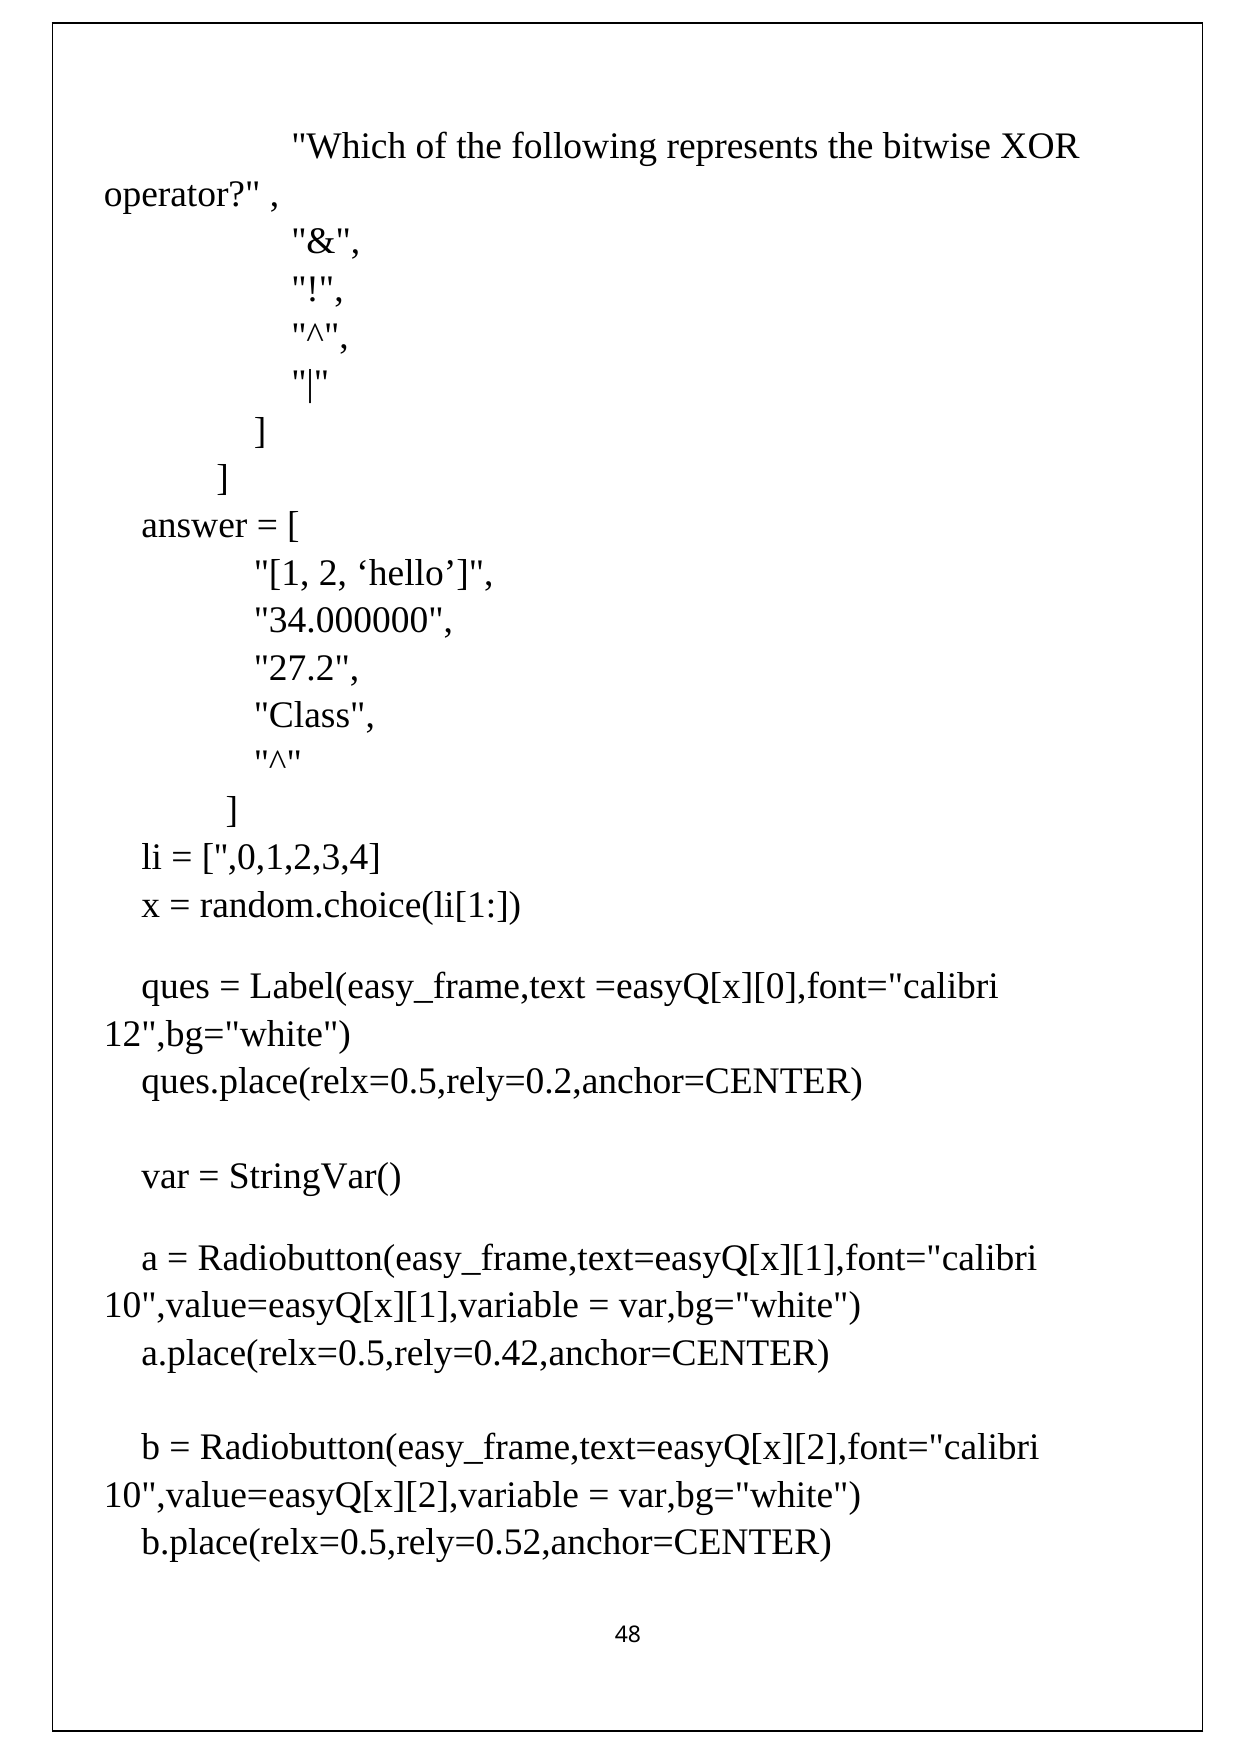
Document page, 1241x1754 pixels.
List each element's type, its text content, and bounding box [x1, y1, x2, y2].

text "^" [103, 740, 1152, 783]
text var = StringVar() [103, 1153, 1152, 1197]
text "!", [103, 266, 1152, 309]
text "|" [103, 361, 1152, 404]
text "Which of the following represents the bitwise XOR operator?" , [103, 124, 1152, 214]
text ] [103, 408, 1152, 451]
text a.place(relx=0.5,rely=0.42,anchor=CENTER) [103, 1330, 1152, 1373]
text "Class", [103, 692, 1152, 736]
text "[1, 2, ‘hello’]", [103, 550, 1152, 593]
text ] [103, 787, 1152, 830]
text b = Radiobutton(easy_frame,text=easyQ[x][2],font="calibri 10",value=easyQ[x][2],variable = var,bg="white") [103, 1425, 1152, 1515]
text ] [103, 456, 1152, 499]
text "27.2", [103, 645, 1152, 688]
text ques = Label(easy_frame,text =easyQ[x][0],font="calibri 12",bg="white") [103, 964, 1152, 1054]
text li = ['',0,1,2,3,4] [103, 835, 1152, 878]
text ques.place(relx=0.5,rely=0.2,anchor=CENTER) [103, 1059, 1152, 1102]
text answer = [ [103, 503, 1152, 546]
text "^", [103, 313, 1152, 356]
text "34.000000", [103, 598, 1152, 641]
text b.place(relx=0.5,rely=0.52,anchor=CENTER) [103, 1519, 1152, 1563]
text "&", [103, 218, 1152, 262]
text a = Radiobutton(easy_frame,text=easyQ[x][1],font="calibri 10",value=easyQ[x][1],variable = var,bg="white") [103, 1235, 1152, 1326]
text x = random.choice(li[1:]) [103, 882, 1152, 925]
